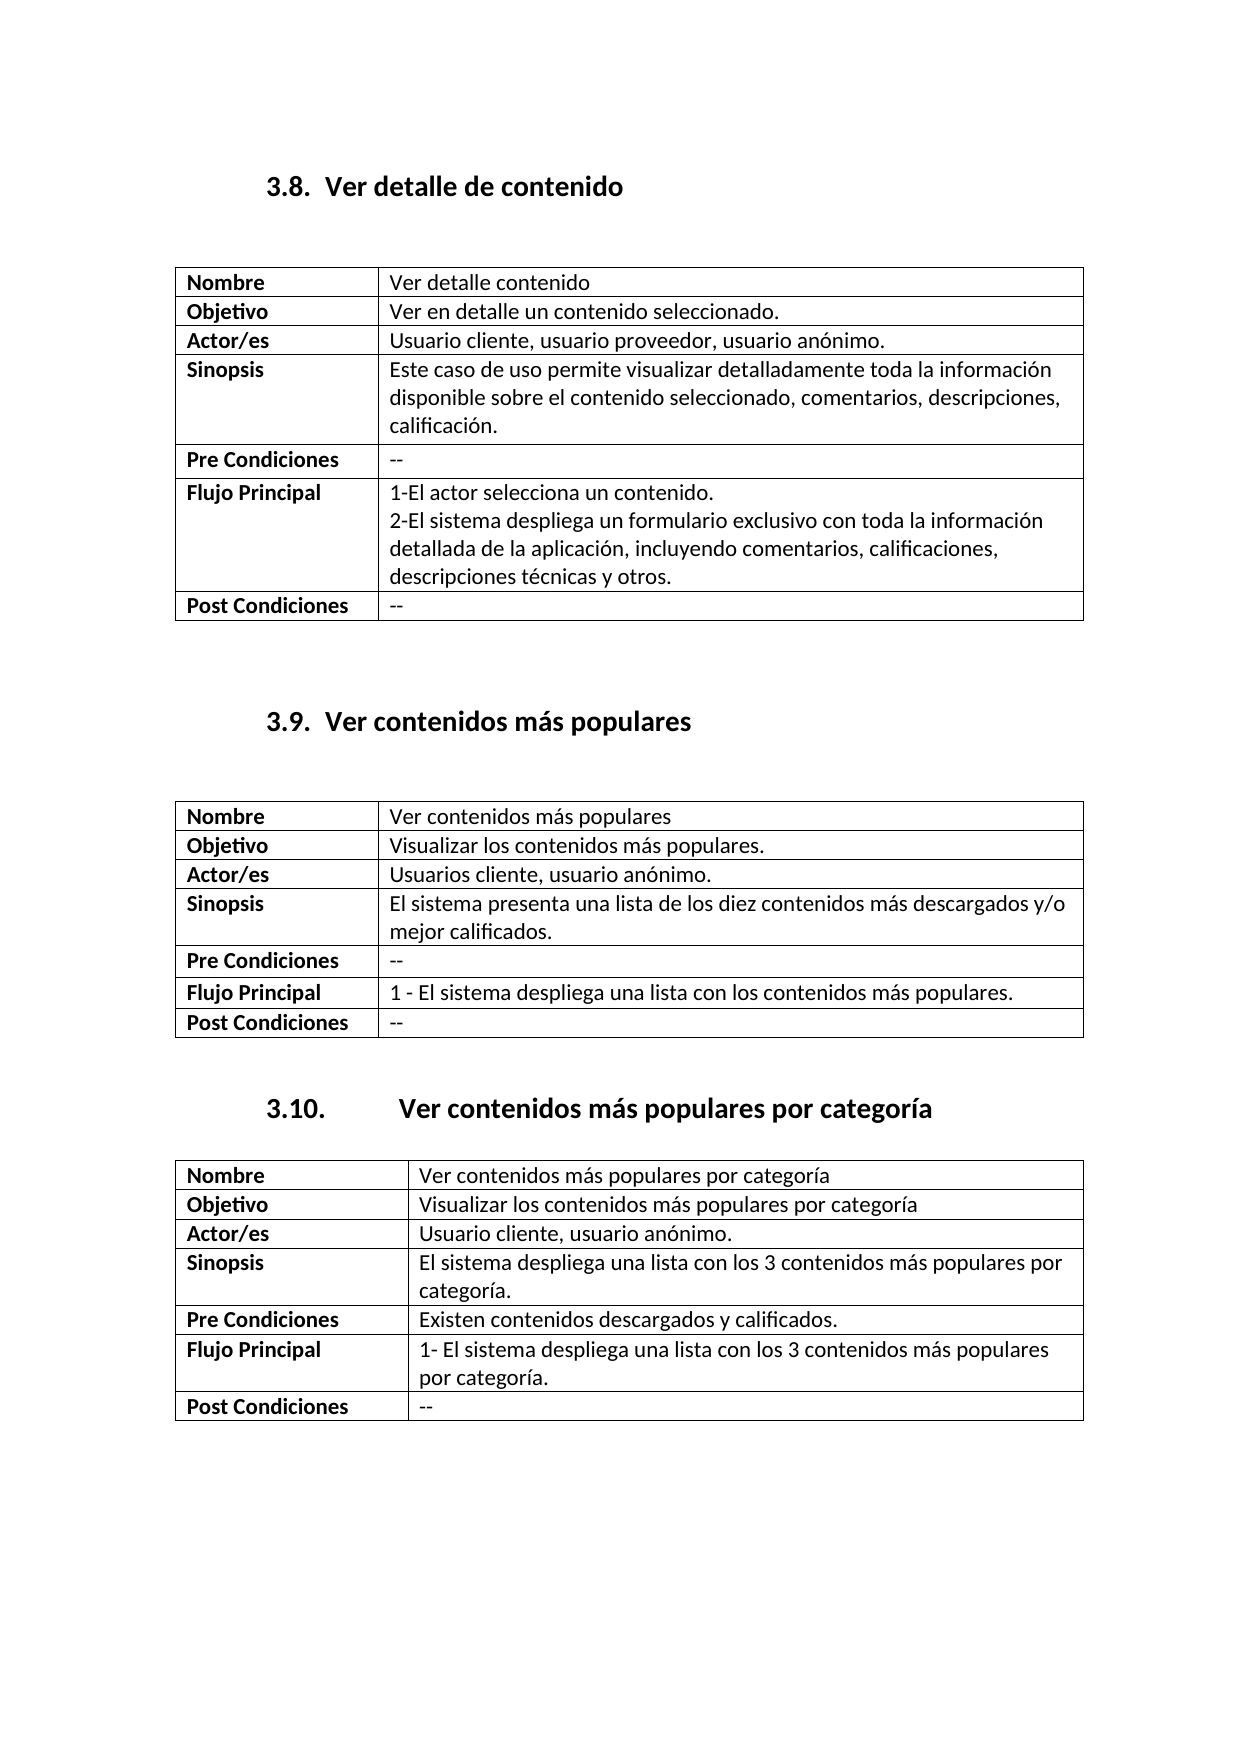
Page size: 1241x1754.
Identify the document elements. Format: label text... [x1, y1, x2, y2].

table_cell Existen contenidos descargados y calificados. [409, 1306, 1083, 1334]
table_cell Sinopsis [176, 889, 378, 945]
table_cell Post Condiciones [176, 592, 378, 619]
table_cell Sinopsis [176, 355, 378, 444]
table_cell Ver en detalle un contenido seleccionado. [379, 297, 1083, 325]
table_cell Visualizar los contenidos más populares. [379, 831, 1083, 859]
table_cell 1-El actor selecciona un contenido. 2-El sistema despliega un formulario exclusivo con toda la información detallada de la aplicación, incluyendo comentarios, calificaciones, descripciones técnicas y otros. [379, 479, 1083, 591]
table_cell Usuario cliente, usuario anónimo. [409, 1220, 1083, 1247]
table_header Nombre [176, 268, 378, 296]
table_cell Objetivo [176, 831, 378, 859]
table_cell Pre Condiciones [176, 946, 378, 977]
table_cell Flujo Principal [176, 479, 378, 591]
table_header Nombre [176, 1161, 408, 1189]
table_cell Objetivo [176, 1190, 408, 1218]
table_cell Actor/es [176, 1220, 408, 1247]
table_header Nombre [176, 802, 378, 830]
subtitle Ver contenidos más populares por categoría [251, 1091, 1063, 1126]
table_cell Usuarios cliente, usuario anónimo. [379, 860, 1083, 888]
table_cell -- [379, 592, 1083, 619]
table_header Ver contenidos más populares por categoría [409, 1161, 1083, 1189]
table_cell El sistema despliega una lista con los 3 contenidos más populares por categoría. [409, 1249, 1083, 1304]
table_cell -- [379, 946, 1083, 977]
table_cell Actor/es [176, 860, 378, 888]
table_cell Flujo Principal [176, 1335, 408, 1391]
subtitle Ver contenidos más populares [251, 703, 1063, 739]
table_cell El sistema presenta una lista de los diez contenidos más descargados y/o mejor calificados. [379, 889, 1083, 945]
table_cell Visualizar los contenidos más populares por categoría [409, 1190, 1083, 1218]
table_cell 1- El sistema despliega una lista con los 3 contenidos más populares por categoría. [409, 1335, 1083, 1391]
table_cell Sinopsis [176, 1249, 408, 1304]
table_cell Objetivo [176, 297, 378, 325]
subtitle Ver detalle de contenido [251, 168, 1063, 204]
table_cell 1 - El sistema despliega una lista con los contenidos más populares. [379, 978, 1083, 1007]
table_cell Actor/es [176, 326, 378, 354]
table_header Ver detalle contenido [379, 268, 1083, 296]
table_cell Pre Condiciones [176, 1306, 408, 1334]
table_cell Usuario cliente, usuario proveedor, usuario anónimo. [379, 326, 1083, 354]
table_cell Post Condiciones [176, 1392, 408, 1420]
table_cell -- [379, 445, 1083, 477]
table_cell Flujo Principal [176, 978, 378, 1007]
table_cell -- [409, 1392, 1083, 1420]
table_cell Este caso de uso permite visualizar detalladamente toda la información disponible sobre el contenido seleccionado, comentarios, descripciones, calificación. [379, 355, 1083, 444]
table_cell -- [379, 1009, 1083, 1037]
table_header Ver contenidos más populares [379, 802, 1083, 830]
table_cell Pre Condiciones [176, 445, 378, 477]
table_cell Post Condiciones [176, 1009, 378, 1037]
